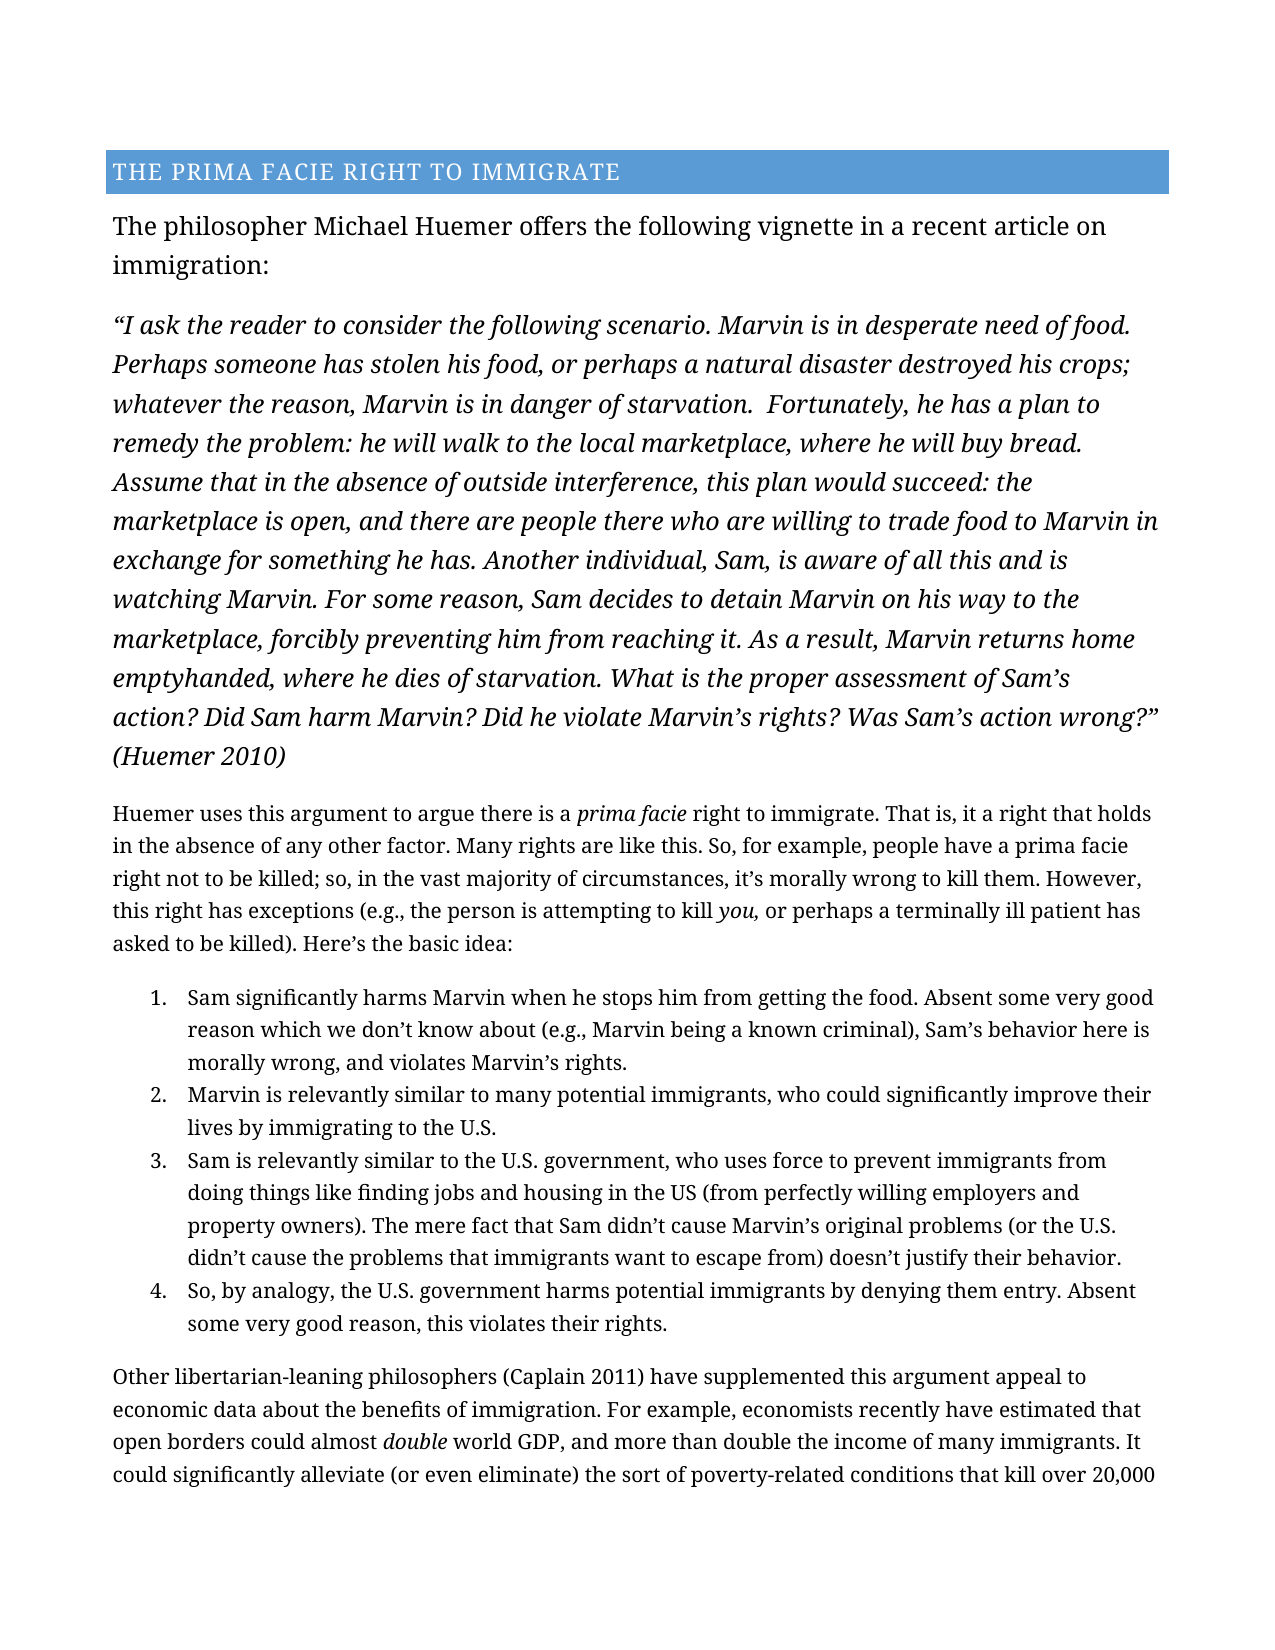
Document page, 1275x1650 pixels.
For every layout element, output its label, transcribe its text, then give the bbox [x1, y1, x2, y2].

text Huemer uses this argument to argue there is a prima facie right to immigrate. That is, it a right that holds in the absence of any other factor. Many rights are like this. So, for example, people have a prima facie right not to be killed; so, in the vast majority of circumstances, it’s morally wrong to kill them. However, this right has exceptions (e.g., the person is attempting to kill you, or perhaps a terminally ill patient has asked to be killed). Here’s the basic idea: [112, 799, 1162, 958]
list Sam significantly harms Marvin when he stops him from getting the food. Absent some very good reason which we don’t know about (e.g., Marvin being a known criminal), Sam’s behavior here is morally wrong, and violates Marvin’s rights. [150, 983, 1162, 1076]
list Sam is relevantly similar to the U.S. government, who uses force to prevent immigrants from doing things like finding jobs and housing in the US (from perfectly willing employers and property owners). The mere fact that Sam didn’t cause Marvin’s original problems (or the U.S. didn’t cause the problems that immigrants want to escape from) doesn’t justify their behavior. [150, 1146, 1162, 1272]
list So, by analogy, the U.S. government harms potential immigrants by denying them entry. Absent some very good reason, this violates their rights. [150, 1276, 1162, 1337]
subtitle The Prima Facie Right to Immigrate [113, 156, 1162, 187]
text “I ask the reader to consider the following scenario. Marvin is in desperate need of food. Perhaps someone has stolen his food, or perhaps a natural disaster destroyed his crops; whatever the reason, Marvin is in danger of starvation. Fortunately, he has a plan to remedy the problem: he will walk to the local marketplace, where he will buy bread. Assume that in the absence of outside interference, this plan would succeed: the marketplace is open, and there are people there who are willing to trade food to Marvin in exchange for something he has. Another individual, Sam, is aware of all this and is watching Marvin. For some reason, Sam decides to detain Marvin on his way to the marketplace, forcibly preventing him from reaching it. As a result, Marvin returns home emptyhanded, where he dies of starvation. What is the proper assessment of Sam’s action? Did Sam harm Marvin? Did he violate Marvin’s rights? Was Sam’s action wrong?” (Huemer 2010) [112, 308, 1162, 773]
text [112, 1362, 1162, 1488]
text The philosopher Michael Huemer offers the following vignette in a recent article on immigration: [112, 209, 1162, 282]
list Marvin is relevantly similar to many potential immigrants, who could significantly improve their lives by immigrating to the U.S. [150, 1081, 1162, 1142]
